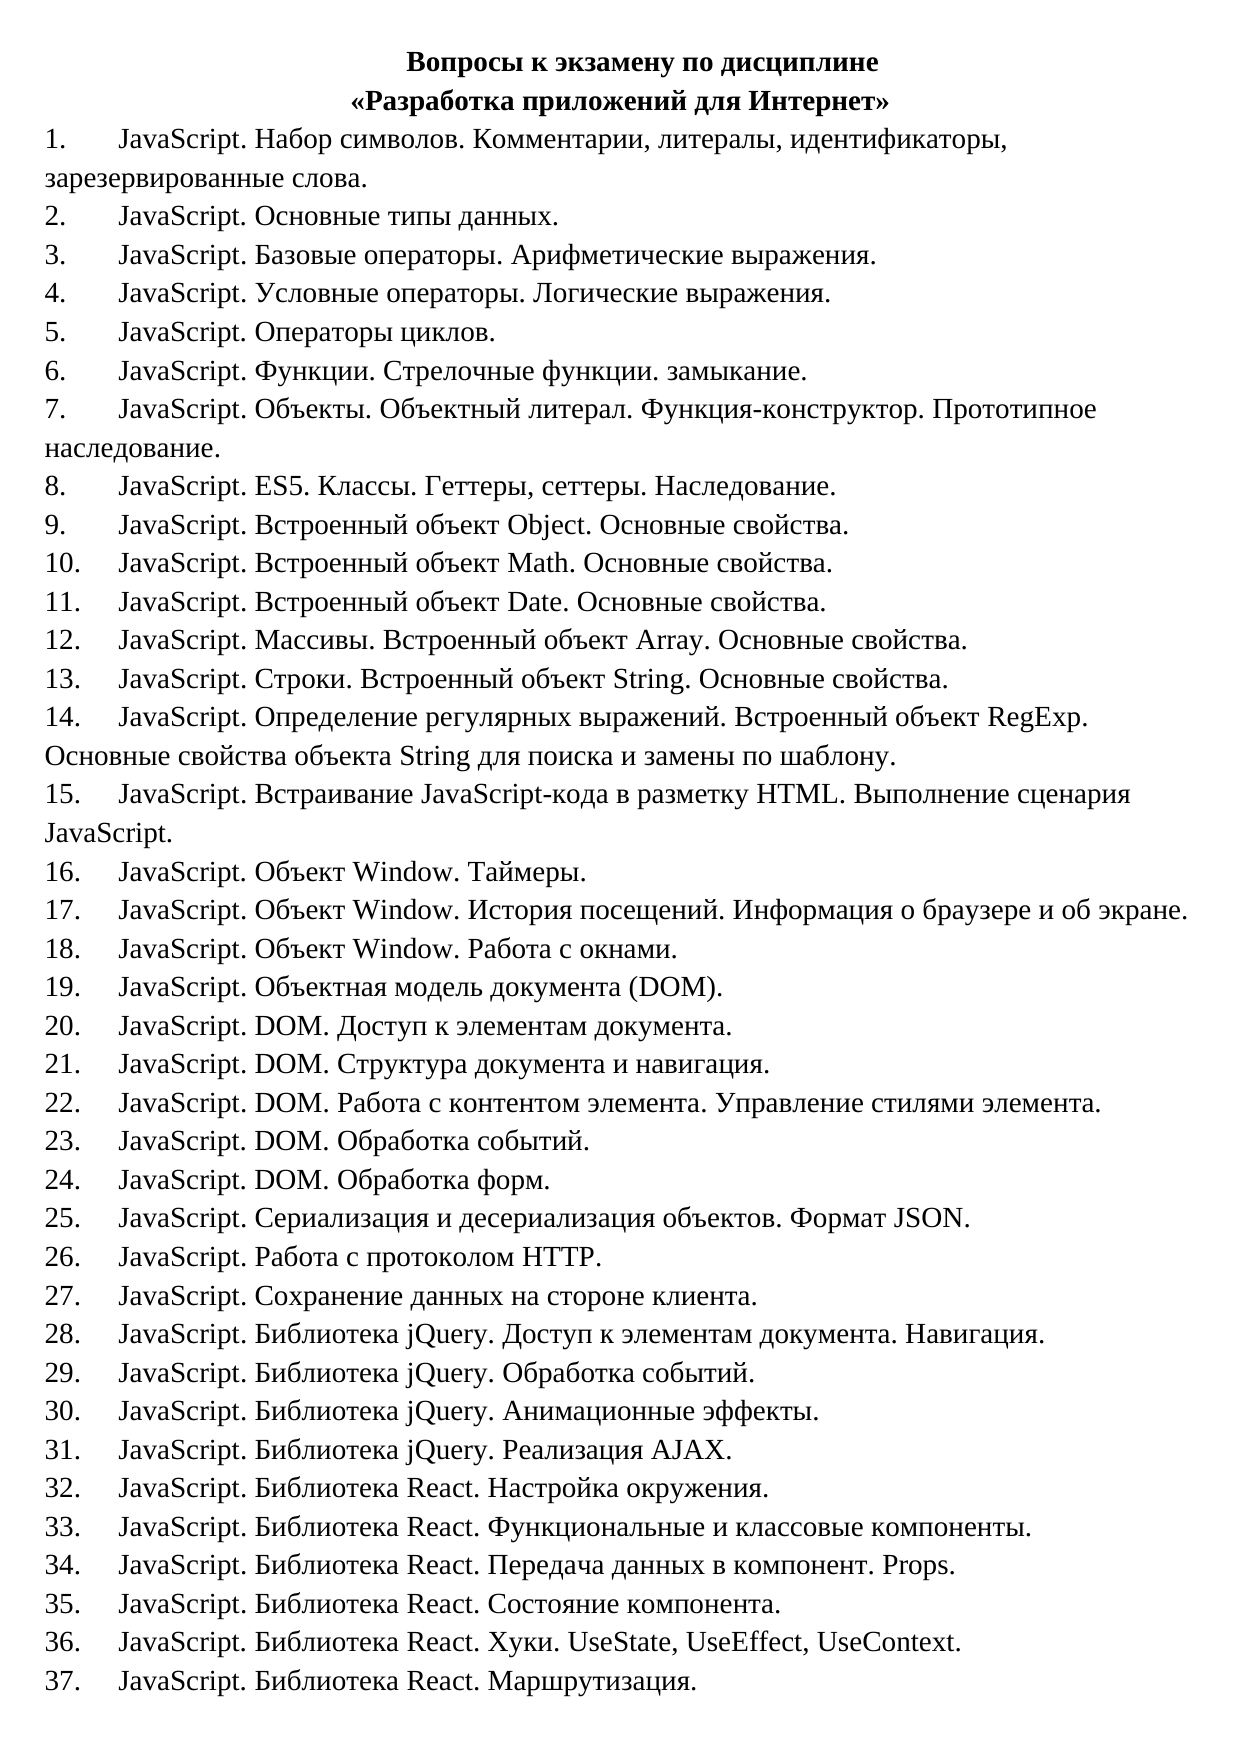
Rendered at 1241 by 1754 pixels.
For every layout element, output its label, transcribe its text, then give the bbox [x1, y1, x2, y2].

list JavaScript. Библиотека React. Маршрутизация. [44, 1663, 1196, 1697]
list JavaScript. Функции. Стрелочные функции. замыкание. [44, 353, 1196, 386]
list JavaScript. Библиотека React. Хуки. UseState, UseEffect, UseContext. [44, 1624, 1196, 1658]
list JavaScript. DOM. Структура документа и навигация. [44, 1046, 1196, 1080]
list JavaScript. Библиотека React. Передача данных в компонент. Props. [44, 1547, 1196, 1581]
list JavaScript. Объекты. Объектный литерал. Функция-конструктор. Прототипное наследование. [44, 391, 1196, 463]
list JavaScript. Встраивание JavaScript-кода в разметку HTML. Выполнение сценария JavaScript. [44, 777, 1196, 849]
list JavaScript. Объект Window. Работа с окнами. [44, 931, 1196, 964]
list JavaScript. ES5. Классы. Геттеры, сеттеры. Наследование. [44, 468, 1196, 502]
list JavaScript. Определение регулярных выражений. Встроенный объект RegExp. Основные свойства объекта String для поиска и замены по шаблону. [44, 699, 1196, 772]
list JavaScript. Набор символов. Комментарии, литералы, идентификаторы, зарезервированные слова. [44, 121, 1196, 193]
text Вопросы к экзамену по дисциплине «Разработка приложений для Интернет» [44, 44, 1196, 116]
list JavaScript. Массивы. Встроенный объект Array. Основные свойства. [44, 622, 1196, 656]
list JavaScript. Объект Window. Таймеры. [44, 854, 1196, 887]
list JavaScript. Библиотека React. Настройка окружения. [44, 1470, 1196, 1504]
list JavaScript. Библиотека jQuery. Доступ к элементам документа. Навигация. [44, 1316, 1196, 1350]
list JavaScript. Условные операторы. Логические выражения. [44, 276, 1196, 309]
list JavaScript. Библиотека jQuery. Реализация AJAX. [44, 1432, 1196, 1465]
list JavaScript. Библиотека jQuery. Анимационные эффекты. [44, 1393, 1196, 1427]
list JavaScript. Библиотека React. Состояние компонента. [44, 1586, 1196, 1619]
list JavaScript. Встроенный объект Math. Основные свойства. [44, 545, 1196, 579]
list JavaScript. Объект Window. История посещений. Информация о браузере и об экране. [44, 892, 1196, 926]
list JavaScript. Работа с протоколом HTTP. [44, 1239, 1196, 1273]
list JavaScript. DOM. Обработка форм. [44, 1162, 1196, 1196]
list JavaScript. DOM. Обработка событий. [44, 1123, 1196, 1157]
list JavaScript. Строки. Встроенный объект String. Основные свойства. [44, 661, 1196, 694]
list JavaScript. Объектная модель документа (DOM). [44, 969, 1196, 1003]
list JavaScript. DOM. Работа с контентом элемента. Управление стилями элемента. [44, 1085, 1196, 1118]
list JavaScript. Основные типы данных. [44, 198, 1196, 232]
list JavaScript. Встроенный объект Object. Основные свойства. [44, 507, 1196, 540]
list JavaScript. Библиотека jQuery. Обработка событий. [44, 1355, 1196, 1388]
list JavaScript. Сохранение данных на стороне клиента. [44, 1278, 1196, 1311]
list JavaScript. Встроенный объект Date. Основные свойства. [44, 584, 1196, 617]
list JavaScript. DOM. Доступ к элементам документа. [44, 1008, 1196, 1041]
list JavaScript. Операторы циклов. [44, 314, 1196, 348]
list JavaScript. Базовые операторы. Арифметические выражения. [44, 237, 1196, 271]
list JavaScript. Сериализация и десериализация объектов. Формат JSON. [44, 1201, 1196, 1234]
list JavaScript. Библиотека React. Функциональные и классовые компоненты. [44, 1509, 1196, 1542]
